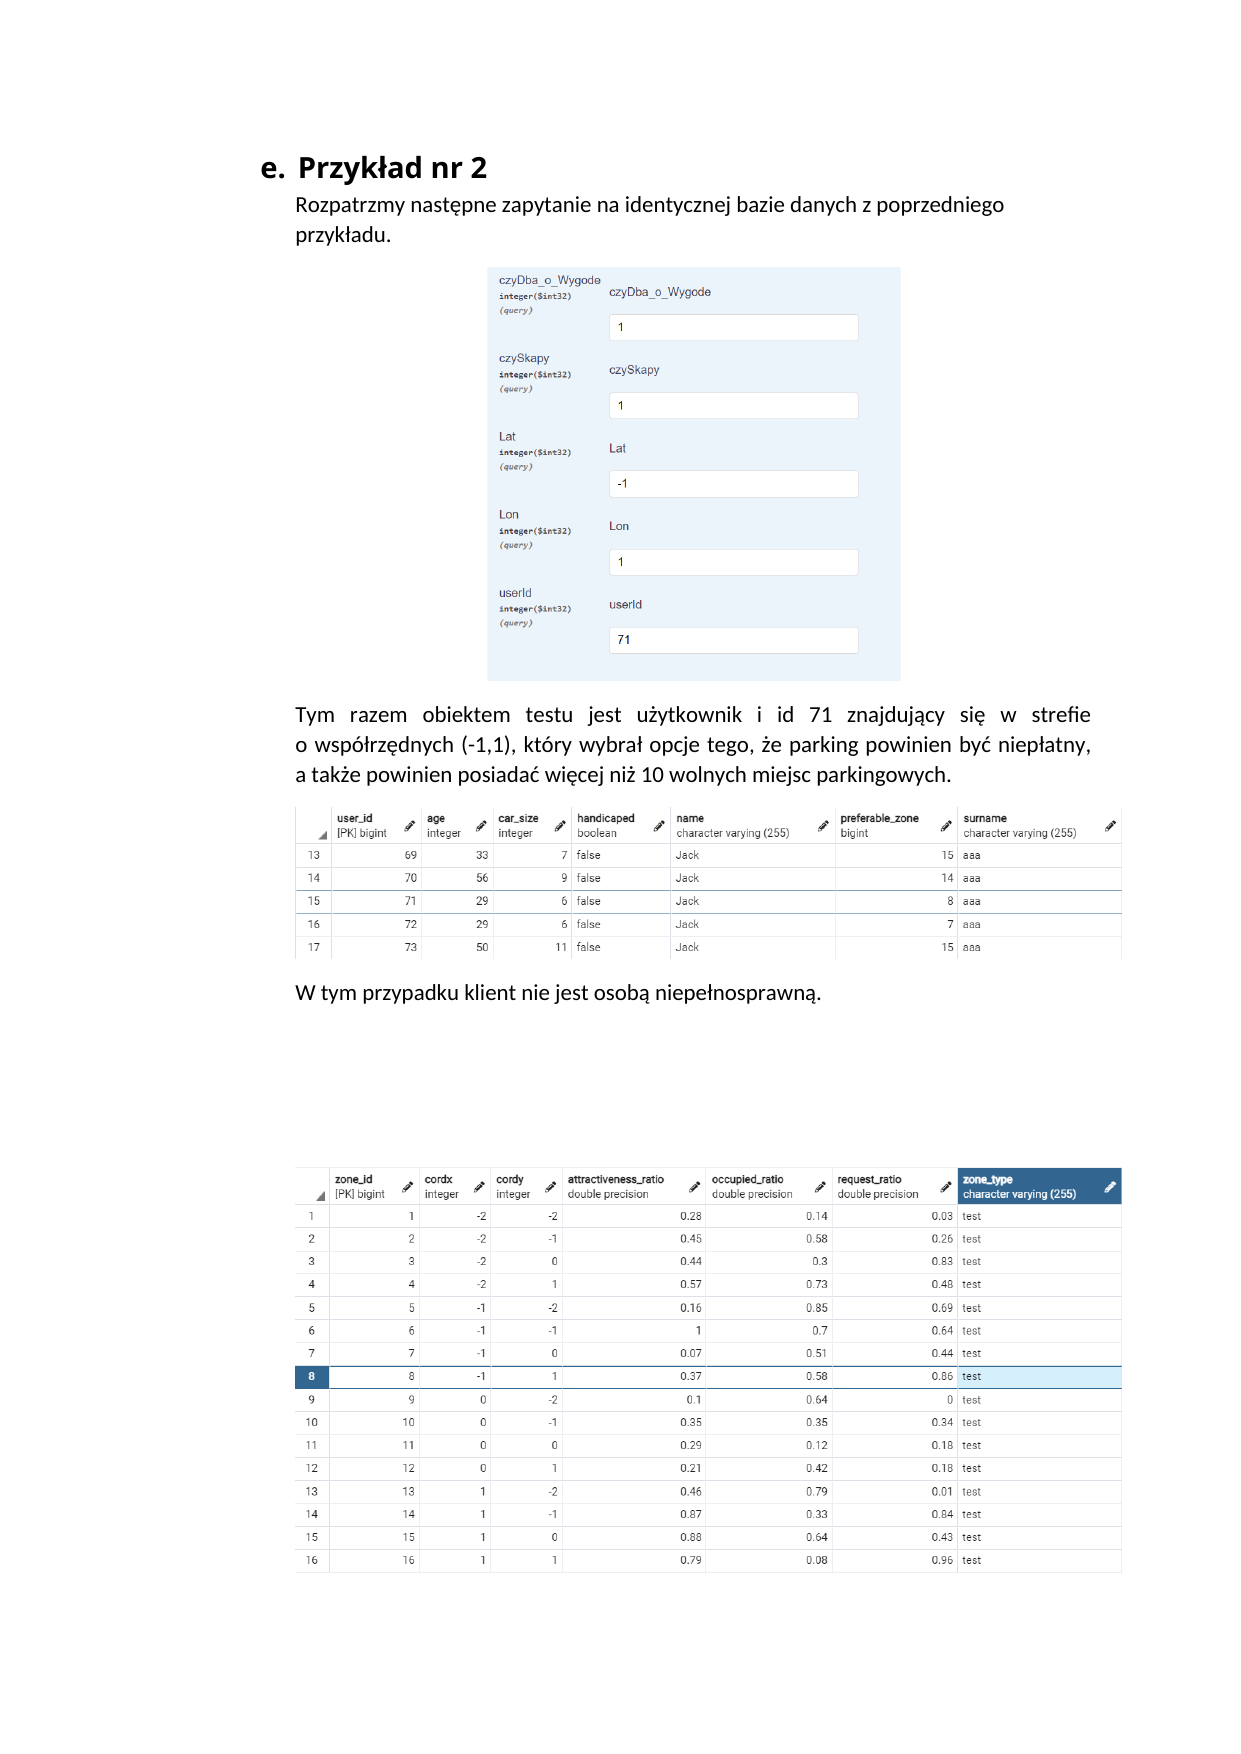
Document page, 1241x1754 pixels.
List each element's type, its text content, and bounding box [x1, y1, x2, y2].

text Tym razem obiektem testu jest użytkownik i id 71 znajdujący się w strefie o współrzędnych (-1,1), który wybrał opcje tego, że parking powinien być niepłatny, a także powinien posiadać więcej niż 10 wolnych miejsc parkingowych. [295, 700, 1093, 788]
subtitle Przykład nr 2 [260, 148, 1093, 187]
picture [487, 267, 901, 681]
picture [295, 807, 1122, 959]
text Rozpatrzmy następne zapytanie na identycznej bazie danych z poprzedniego przykładu. [295, 190, 1093, 249]
text W tym przypadku klient nie jest osobą niepełnosprawną. [295, 978, 1093, 1006]
picture [295, 1165, 1122, 1573]
